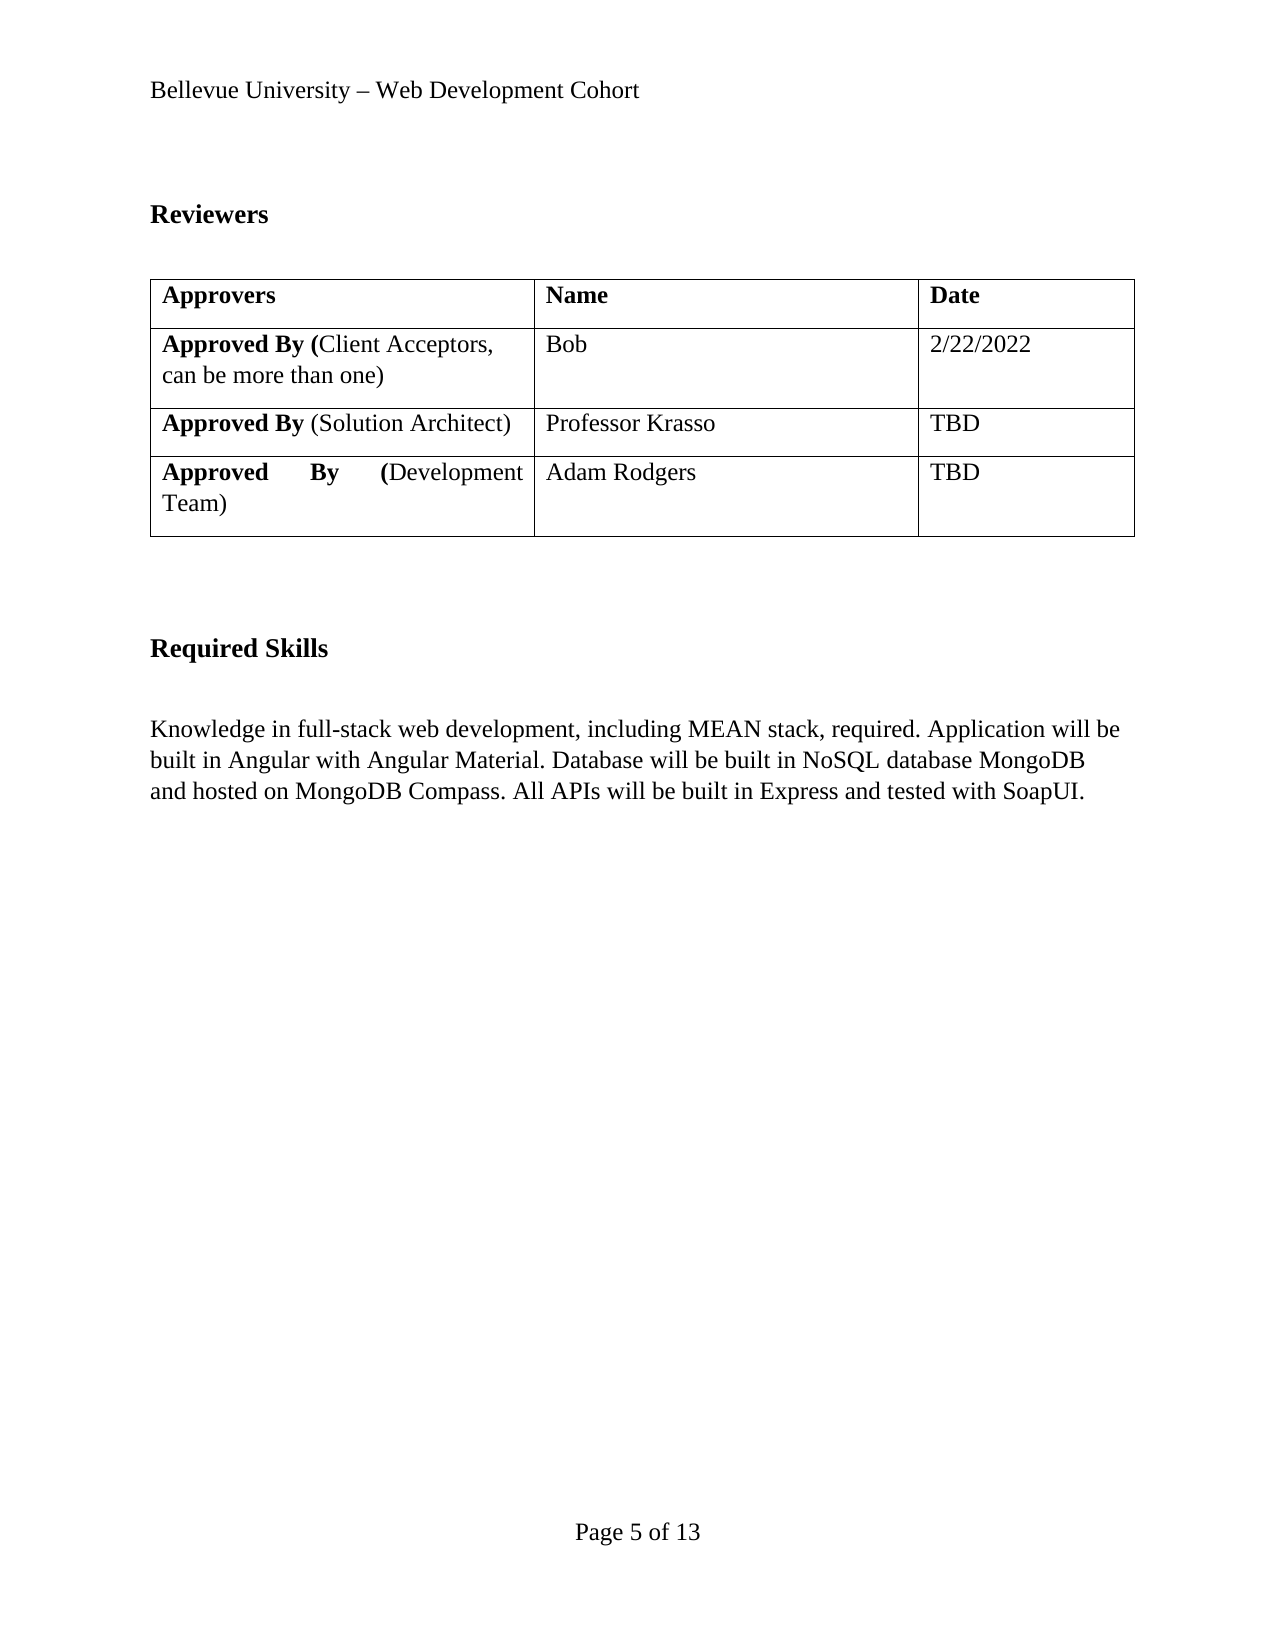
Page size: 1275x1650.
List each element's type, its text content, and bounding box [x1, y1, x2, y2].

table_cell TBD [919, 457, 1134, 536]
table_cell Bob [535, 329, 918, 407]
table_cell Approved By (Client Acceptors, can be more than one) [151, 329, 534, 407]
table_cell 2/22/2022 [919, 329, 1134, 407]
table_header Date [919, 280, 1134, 328]
table_cell Professor Krasso [535, 409, 918, 456]
table_cell Approved By (Development Team) [151, 457, 534, 536]
text Knowledge in full-stack web development, including MEAN stack, required. Application will be built in Angular with Angular Material. Database will be built in NoSQL database MongoDB and hosted on MongoDB Compass. All APIs will be built in Express and tested with SoapUI. [150, 714, 1125, 804]
table_cell Adam Rodgers [535, 457, 918, 536]
subtitle Reviewers [150, 198, 1125, 229]
table_header Name [535, 280, 918, 328]
subtitle Required Skills [150, 632, 1125, 664]
table_cell TBD [919, 409, 1134, 456]
table_cell Approved By (Solution Architect) [151, 409, 534, 456]
table_header Approvers [151, 280, 534, 328]
